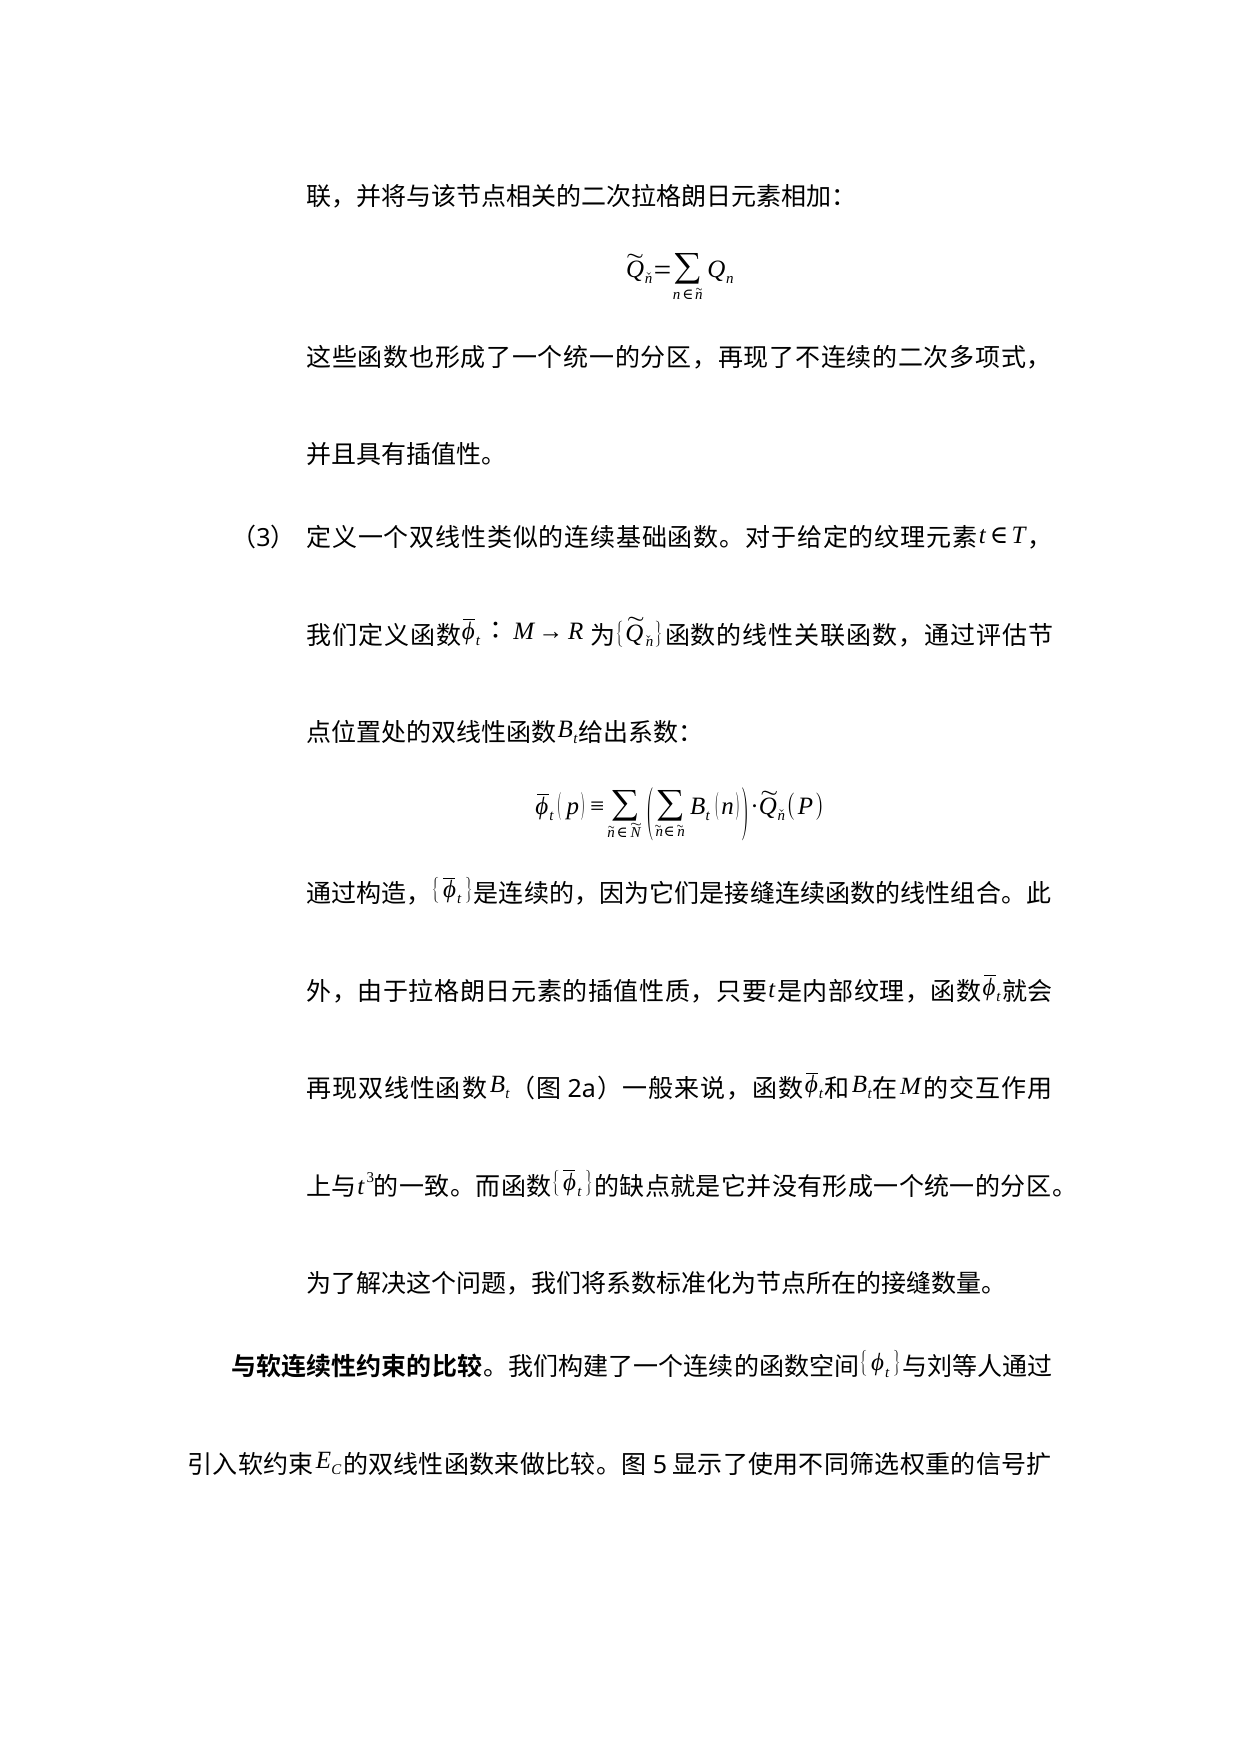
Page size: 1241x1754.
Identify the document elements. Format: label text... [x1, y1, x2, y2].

list 通过构造，是连续的，因为它们是接缝连续函数的线性组合。此外，由于拉格朗日元素的插值性质，只要是内部纹理，函数就会再现双线性函数（图2a）一般来说，函数和在的交互作用上与的一致。而函数的缺点就是它并没有形成一个统一的分区。为了解决这个问题，我们将系数标准化为节点所在的接缝数量。 [306, 859, 1053, 1314]
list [231, 162, 1053, 227]
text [187, 1332, 1053, 1495]
list 定义一个双线性类似的连续基础函数。对于给定的纹理元素，我们定义函数 为函数的线性关联函数，通过评估节点位置处的双线性函数给出系数： [231, 503, 1053, 763]
list 这些函数也形成了一个统一的分区，再现了不连续的二次多项式，并且具有插值性。 [306, 323, 1053, 485]
